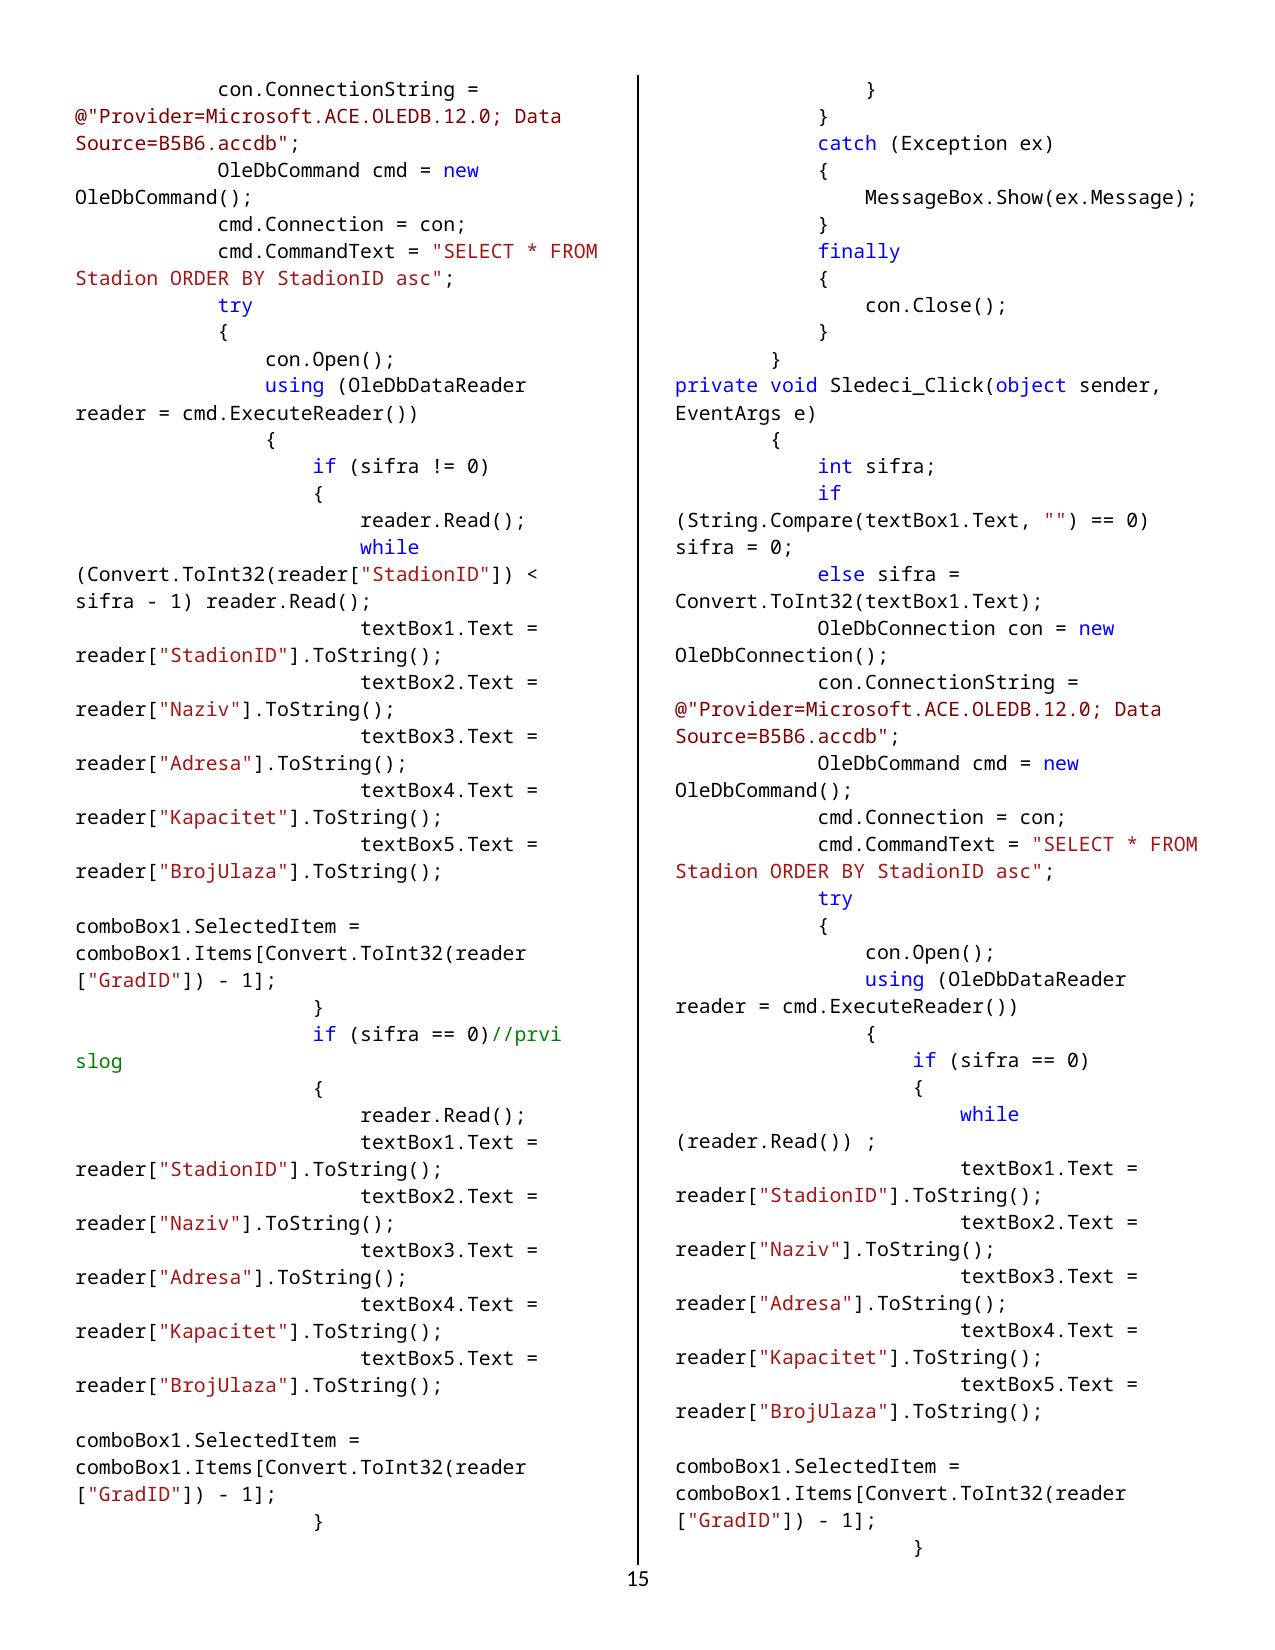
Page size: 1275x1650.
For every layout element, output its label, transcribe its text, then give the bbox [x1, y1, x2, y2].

text OleDbCommand cmd = new OleDbCommand(); [75, 156, 600, 210]
text OleDbCommand cmd = new OleDbCommand(); [675, 749, 1200, 803]
text if (sifra == 0)//prvi slog [75, 1020, 600, 1074]
text textBox1.Text = reader["StadionID"].ToString(); [75, 614, 600, 668]
text MessageBox.Show(ex.Message); [675, 183, 1200, 210]
text } [675, 102, 1200, 129]
text } [675, 210, 1200, 237]
text { [75, 318, 600, 345]
text textBox4.Text = reader["Kapacitet"].ToString(); [675, 1316, 1200, 1370]
text try [75, 291, 600, 318]
text using (OleDbDataReader reader = cmd.ExecuteReader()) [675, 965, 1200, 1019]
text textBox4.Text = reader["Kapacitet"].ToString(); [75, 776, 600, 830]
text private void Sledeci_Click(object sender, EventArgs e) [675, 372, 1200, 426]
text textBox5.Text = reader["BrojUlaza"].ToString(); [75, 1344, 600, 1398]
text } [675, 318, 1200, 345]
text textBox2.Text = reader["Naziv"].ToString(); [75, 1182, 600, 1236]
text con.Close(); [675, 291, 1200, 318]
text con.ConnectionString = @"Provider=Microsoft.ACE.OLEDB.12.0; Data Source=B5B6.accdb"; [75, 75, 600, 156]
text con.Open(); [75, 345, 600, 372]
text else sifra = Convert.ToInt32(textBox1.Text); [675, 561, 1200, 614]
text textBox3.Text = reader["Adresa"].ToString(); [75, 722, 600, 776]
text { [75, 480, 600, 507]
text } [75, 1507, 600, 1534]
text while (Convert.ToInt32(reader["StadionID"]) < sifra - 1) reader.Read(); [75, 534, 600, 614]
text } [675, 345, 1200, 372]
text textBox5.Text = reader["BrojUlaza"].ToString(); [675, 1370, 1200, 1424]
text reader.Read(); [75, 507, 600, 534]
text if (sifra != 0) [75, 453, 600, 480]
text } [75, 993, 600, 1020]
text { [75, 1074, 600, 1101]
text comboBox1.SelectedItem = comboBox1.Items[Convert.ToInt32(reader["GradID"]) - 1]; [75, 884, 600, 993]
text textBox3.Text = reader["Adresa"].ToString(); [75, 1236, 600, 1290]
text { [75, 426, 600, 453]
text { [675, 426, 1200, 453]
text con.Open(); [675, 938, 1200, 965]
text using (OleDbDataReader reader = cmd.ExecuteReader()) [75, 372, 600, 426]
text { [675, 911, 1200, 938]
text try [675, 884, 1200, 911]
text textBox2.Text = reader["Naziv"].ToString(); [675, 1208, 1200, 1262]
text while (reader.Read()) ; [675, 1100, 1200, 1154]
text { [675, 1019, 1200, 1046]
text if (String.Compare(textBox1.Text, "") == 0) sifra = 0; [675, 480, 1200, 561]
text textBox5.Text = reader["BrojUlaza"].ToString(); [75, 830, 600, 884]
text { [675, 156, 1200, 183]
text reader.Read(); [75, 1101, 600, 1128]
text catch (Exception ex) [675, 129, 1200, 156]
text cmd.Connection = con; [75, 210, 600, 237]
text finally [675, 237, 1200, 264]
text comboBox1.SelectedItem = comboBox1.Items[Convert.ToInt32(reader["GradID"]) - 1]; [675, 1424, 1200, 1533]
text } [675, 75, 1200, 102]
text con.ConnectionString = @"Provider=Microsoft.ACE.OLEDB.12.0; Data Source=B5B6.accdb"; [675, 668, 1200, 749]
text } [675, 1533, 1200, 1560]
text textBox1.Text = reader["StadionID"].ToString(); [675, 1154, 1200, 1208]
text textBox2.Text = reader["Naziv"].ToString(); [75, 668, 600, 722]
text textBox4.Text = reader["Kapacitet"].ToString(); [75, 1290, 600, 1344]
text int sifra; [675, 453, 1200, 480]
text cmd.CommandText = "SELECT * FROM Stadion ORDER BY StadionID asc"; [675, 830, 1200, 884]
text if (sifra == 0) [675, 1046, 1200, 1073]
text cmd.Connection = con; [675, 803, 1200, 830]
text textBox1.Text = reader["StadionID"].ToString(); [75, 1128, 600, 1182]
text { [675, 1073, 1200, 1100]
text OleDbConnection con = new OleDbConnection(); [675, 614, 1200, 668]
text cmd.CommandText = "SELECT * FROM Stadion ORDER BY StadionID asc"; [75, 237, 600, 291]
text { [675, 264, 1200, 291]
text comboBox1.SelectedItem = comboBox1.Items[Convert.ToInt32(reader["GradID"]) - 1]; [75, 1398, 600, 1507]
text textBox3.Text = reader["Adresa"].ToString(); [675, 1262, 1200, 1316]
